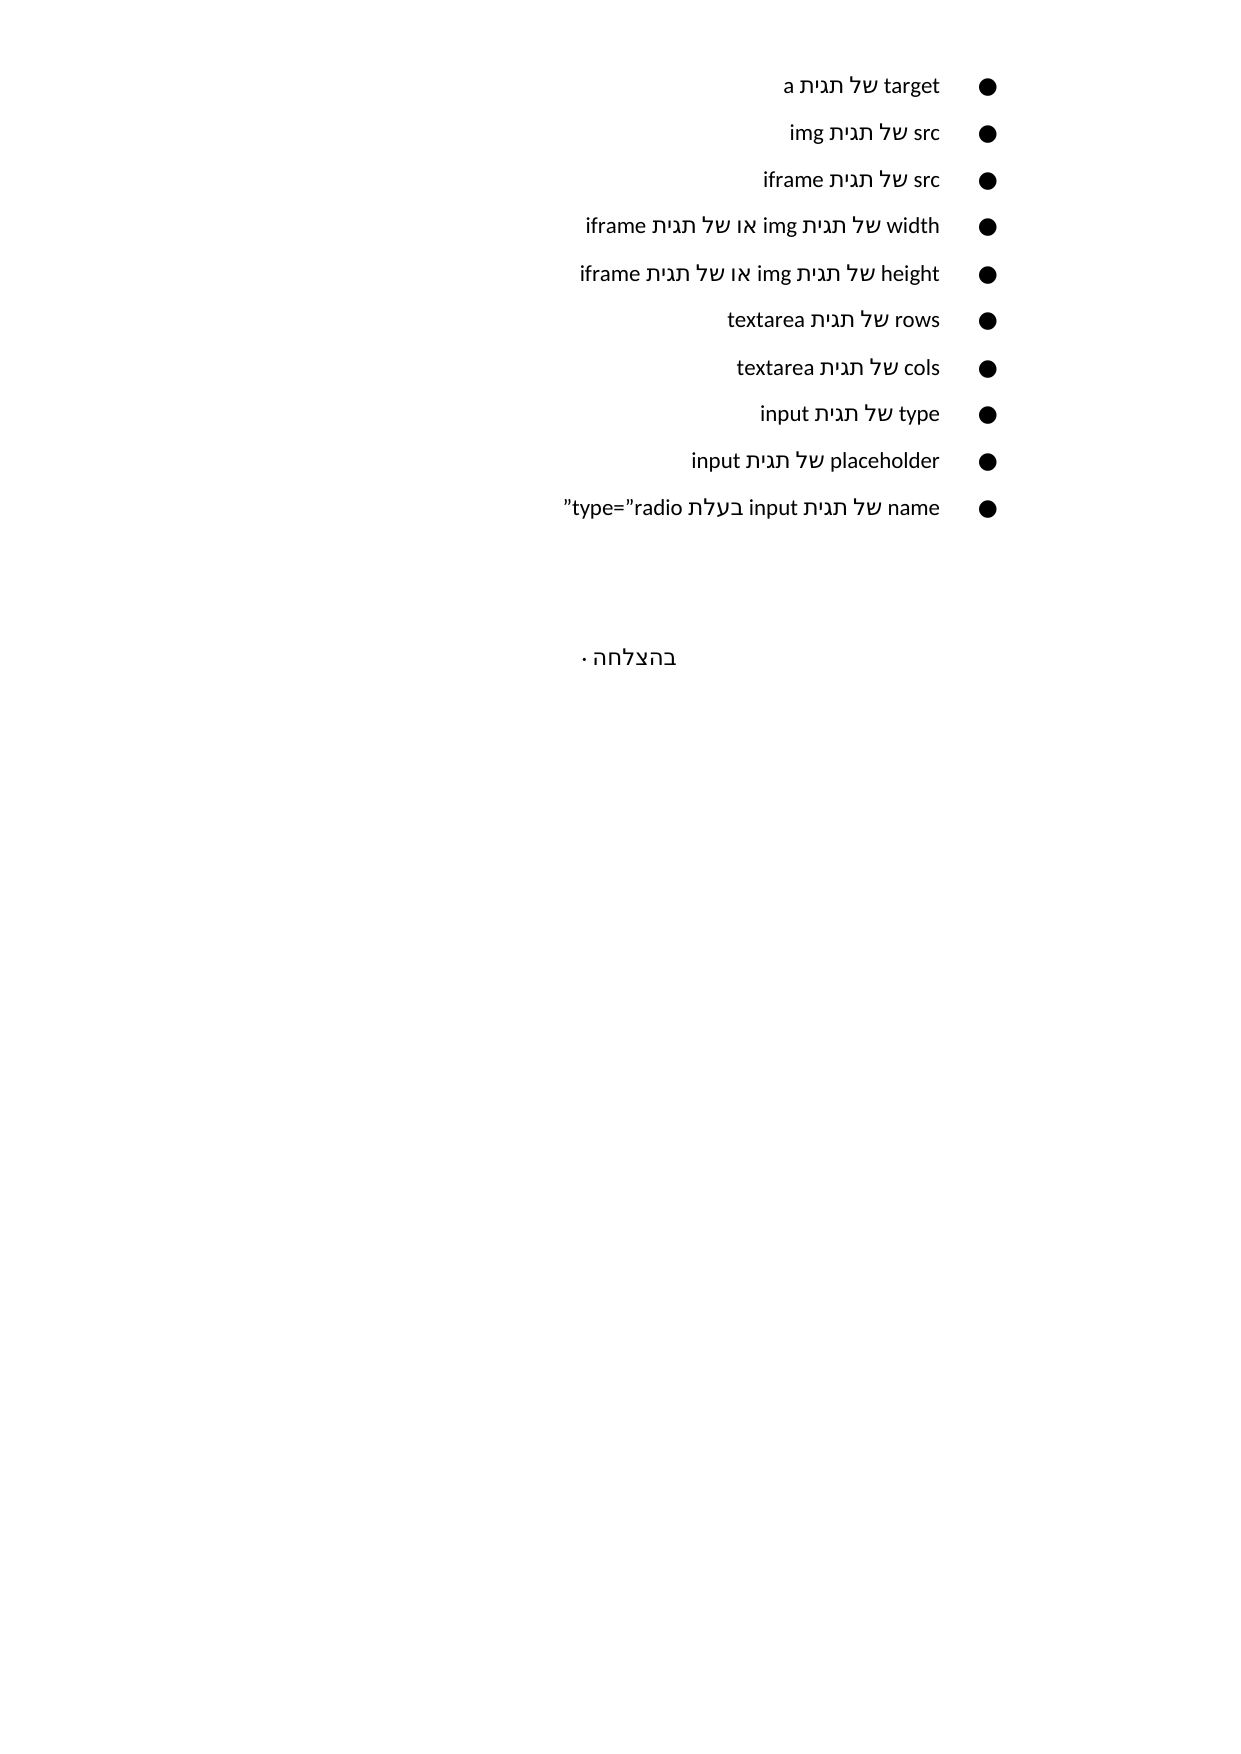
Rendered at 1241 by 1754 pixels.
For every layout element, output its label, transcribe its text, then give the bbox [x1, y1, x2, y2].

text בהצלחה 😊 [150, 643, 1090, 671]
list type של תגית input [150, 388, 978, 435]
list cols של תגית textarea [150, 341, 978, 388]
list name של תגית input בעלת type=”radio” [150, 482, 978, 529]
list rows של תגית textarea [150, 294, 978, 341]
list target של תגית a [150, 59, 978, 106]
list src של תגית iframe [150, 153, 978, 200]
list src של תגית img [150, 106, 978, 153]
list height של תגית img או של תגית iframe [150, 247, 978, 294]
list placeholder של תגית input [150, 435, 978, 482]
list width של תגית img או של תגית iframe [150, 200, 978, 247]
